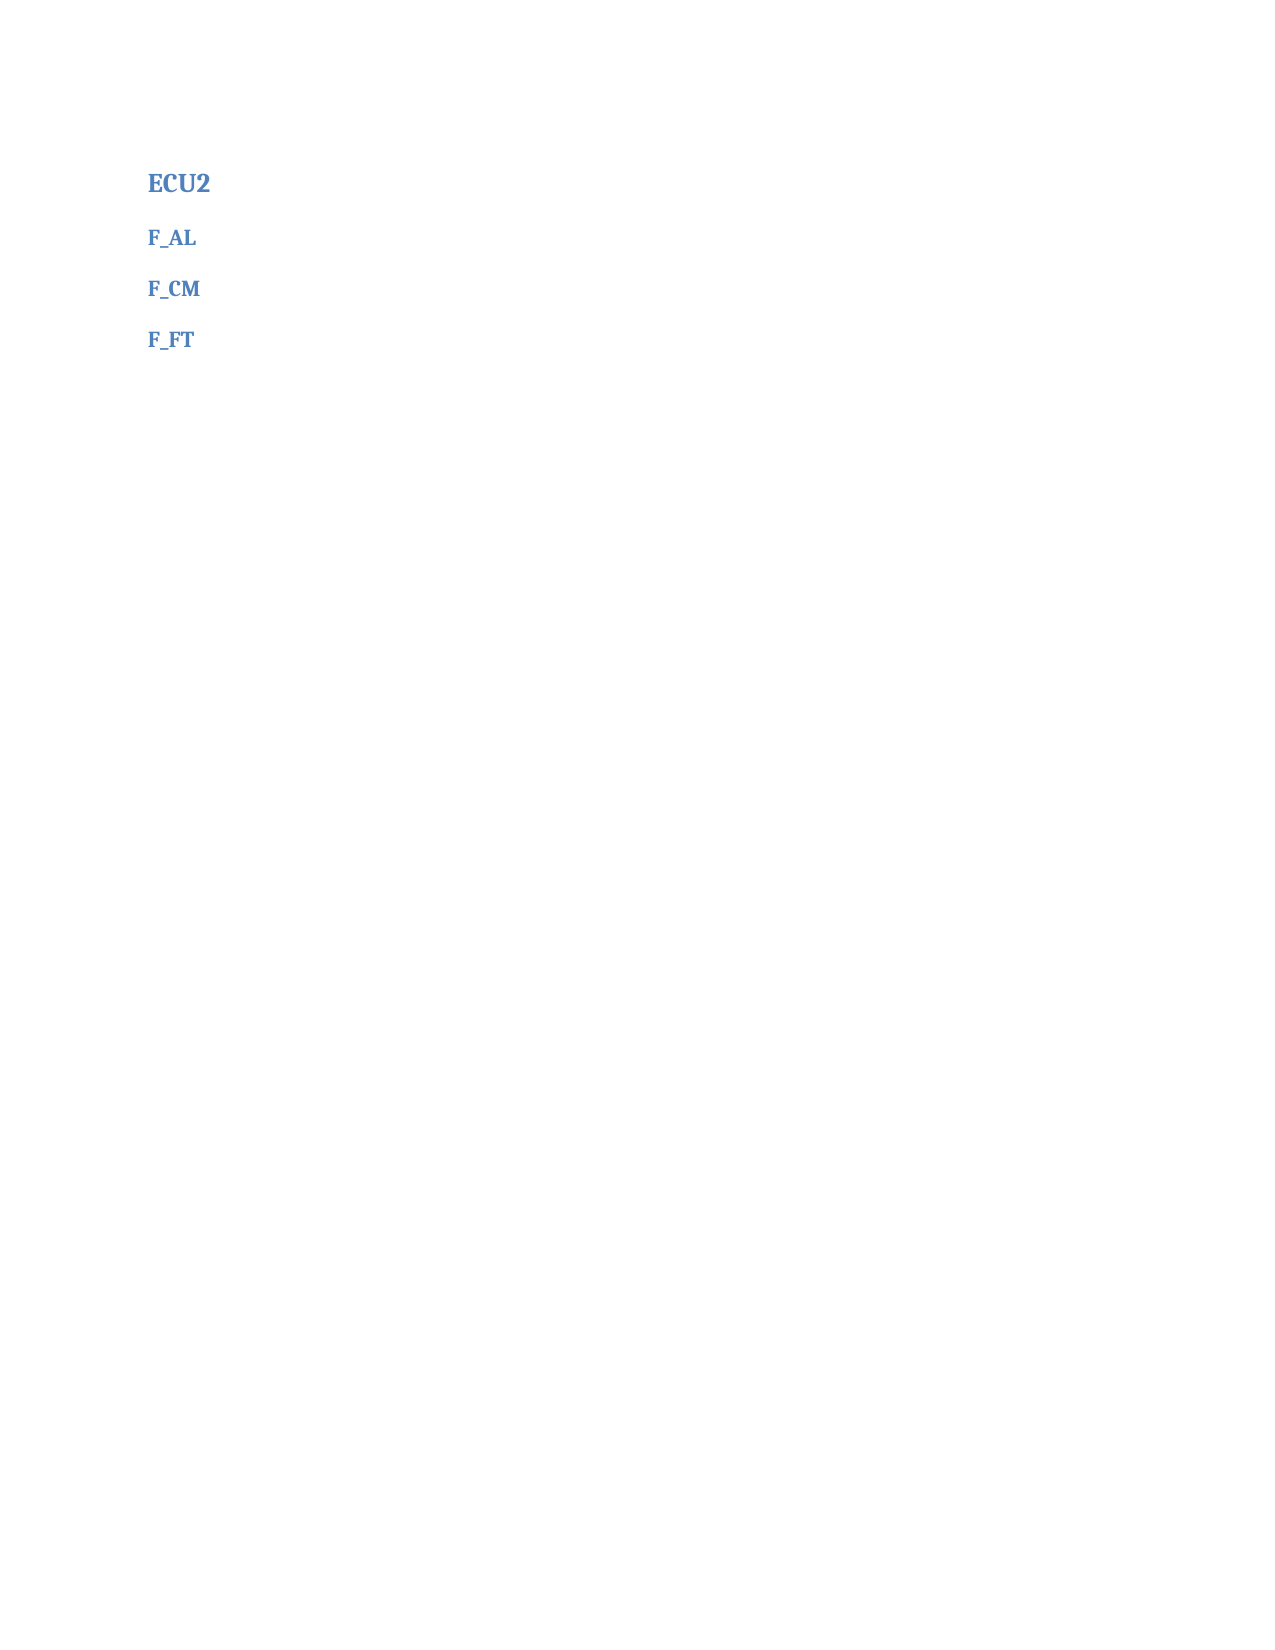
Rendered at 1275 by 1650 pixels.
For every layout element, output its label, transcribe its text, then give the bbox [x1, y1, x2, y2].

subtitle F_CM [148, 276, 1127, 302]
subtitle F_AL [148, 225, 1127, 251]
subtitle F_FT [148, 327, 1127, 353]
subtitle ECU2 [148, 168, 1127, 199]
